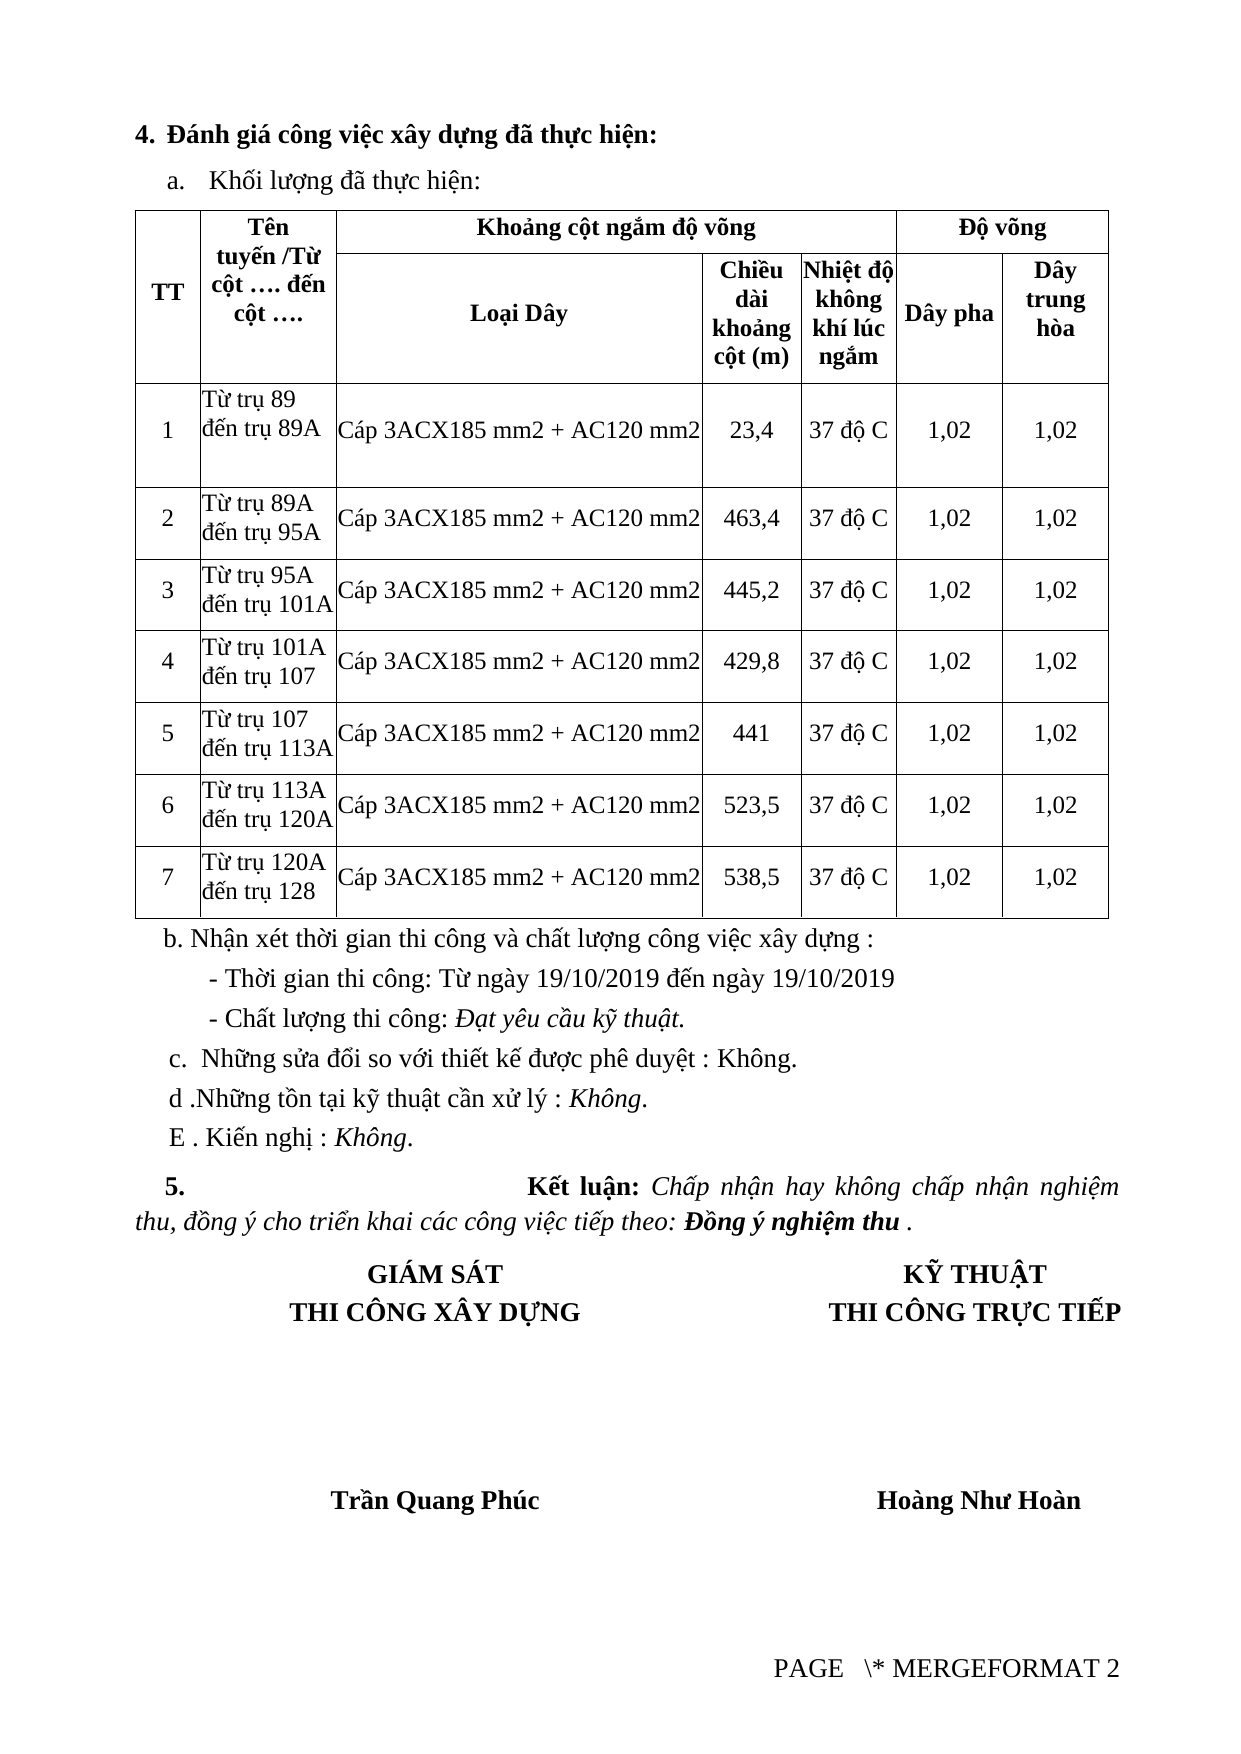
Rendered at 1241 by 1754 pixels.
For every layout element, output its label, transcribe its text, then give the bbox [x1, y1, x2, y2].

table_header GIÁM SÁT THI CÔNG XÂY DỰNG Trần Quang Phúc [107, 1254, 763, 1522]
table_cell Từ trụ 120A đến trụ 128 [201, 847, 336, 917]
table_cell Cáp 3ACX185 mm2 + AC120 mm2 [337, 703, 702, 774]
table_cell 37 độ C [802, 384, 896, 487]
table_cell 5 [136, 703, 200, 774]
table_cell 1,02 [1003, 631, 1108, 702]
text E . Kiến nghị : Không. [135, 1122, 1120, 1153]
table_cell 441 [703, 703, 801, 774]
table_cell 1,02 [1003, 703, 1108, 774]
list Đánh giá công việc xây dựng đã thực hiện: [135, 118, 1120, 149]
table_cell 1,02 [1003, 488, 1108, 558]
table_cell 1,02 [897, 384, 1002, 487]
text - Thời gian thi công: Từ ngày 19/10/2019 đến ngày 19/10/2019 [209, 962, 1120, 993]
table_cell 37 độ C [802, 560, 896, 630]
table_cell 37 độ C [802, 488, 896, 558]
table_cell Cáp 3ACX185 mm2 + AC120 mm2 [337, 488, 702, 558]
table_cell Chiều dài khoảng cột (m) [703, 254, 801, 383]
table_cell 1,02 [1003, 560, 1108, 630]
table_cell 2 [136, 488, 200, 558]
table_cell Cáp 3ACX185 mm2 + AC120 mm2 [337, 384, 702, 487]
table_cell Cáp 3ACX185 mm2 + AC120 mm2 [337, 847, 702, 917]
table_cell Từ trụ 95A đến trụ 101A [201, 560, 336, 630]
table_header Tên tuyến /Từ cột …. đến cột …. [201, 211, 336, 383]
text d .Những tồn tại kỹ thuật cần xử lý : Không. [135, 1082, 1120, 1113]
table_cell 23,4 [703, 384, 801, 487]
table_cell 429,8 [703, 631, 801, 702]
table_cell 4 [136, 631, 200, 702]
table_cell 1,02 [897, 488, 1002, 558]
table_cell 6 [136, 775, 200, 846]
table_cell Cáp 3ACX185 mm2 + AC120 mm2 [337, 560, 702, 630]
table_header KỸ THUẬT THI CÔNG TRỰC TIẾP Hoàng Như Hoàn [763, 1254, 1194, 1522]
list Khối lượng đã thực hiện: [167, 164, 1120, 195]
table_cell 1,02 [897, 847, 1002, 917]
table_cell 1,02 [897, 560, 1002, 630]
table_cell Từ trụ 89 đến trụ 89A [201, 384, 336, 487]
table_cell Cáp 3ACX185 mm2 + AC120 mm2 [337, 631, 702, 702]
table_cell 1,02 [1003, 847, 1108, 917]
table_cell 3 [136, 560, 200, 630]
table_cell 7 [136, 847, 200, 917]
table_cell 1,02 [1003, 384, 1108, 487]
list Kết luận: Chấp nhận hay không chấp nhận nghiệm thu, đồng ý cho triển khai các công việc tiếp theo: Đồng ý nghiệm thu . [135, 1170, 1120, 1237]
table_cell 37 độ C [802, 775, 896, 846]
table_cell Từ trụ 113A đến trụ 120A [201, 775, 336, 846]
table_cell 523,5 [703, 775, 801, 846]
table_cell Từ trụ 101A đến trụ 107 [201, 631, 336, 702]
table_cell 37 độ C [802, 847, 896, 917]
table_header Khoảng cột ngắm độ võng [337, 211, 896, 253]
table_cell Dây trung hòa [1003, 254, 1108, 383]
table_cell Loại Dây [337, 254, 702, 383]
text - Chất lượng thi công: Đạt yêu cầu kỹ thuật. [209, 1002, 1120, 1033]
table_cell 1,02 [1003, 775, 1108, 846]
table_cell 1,02 [897, 631, 1002, 702]
table_cell Nhiệt độ không khí lúc ngắm [802, 254, 896, 383]
table_cell 1 [136, 384, 200, 487]
table_cell 1,02 [897, 703, 1002, 774]
table_cell 538,5 [703, 847, 801, 917]
table_header TT [136, 211, 200, 383]
table_cell Dây pha [897, 254, 1002, 383]
table_cell 37 độ C [802, 703, 896, 774]
table_cell Từ trụ 89A đến trụ 95A [201, 488, 336, 558]
table_cell Từ trụ 107 đến trụ 113A [201, 703, 336, 774]
table_header Độ võng [897, 211, 1108, 253]
table_cell 445,2 [703, 560, 801, 630]
text c. Những sửa đổi so với thiết kế được phê duyệt : Không. [135, 1042, 1120, 1073]
table_cell 37 độ C [802, 631, 896, 702]
table_cell 463,4 [703, 488, 801, 558]
table_cell Cáp 3ACX185 mm2 + AC120 mm2 [337, 775, 702, 846]
text b. Nhận xét thời gian thi công và chất lượng công việc xây dựng : [135, 922, 1120, 953]
table_cell 1,02 [897, 775, 1002, 846]
